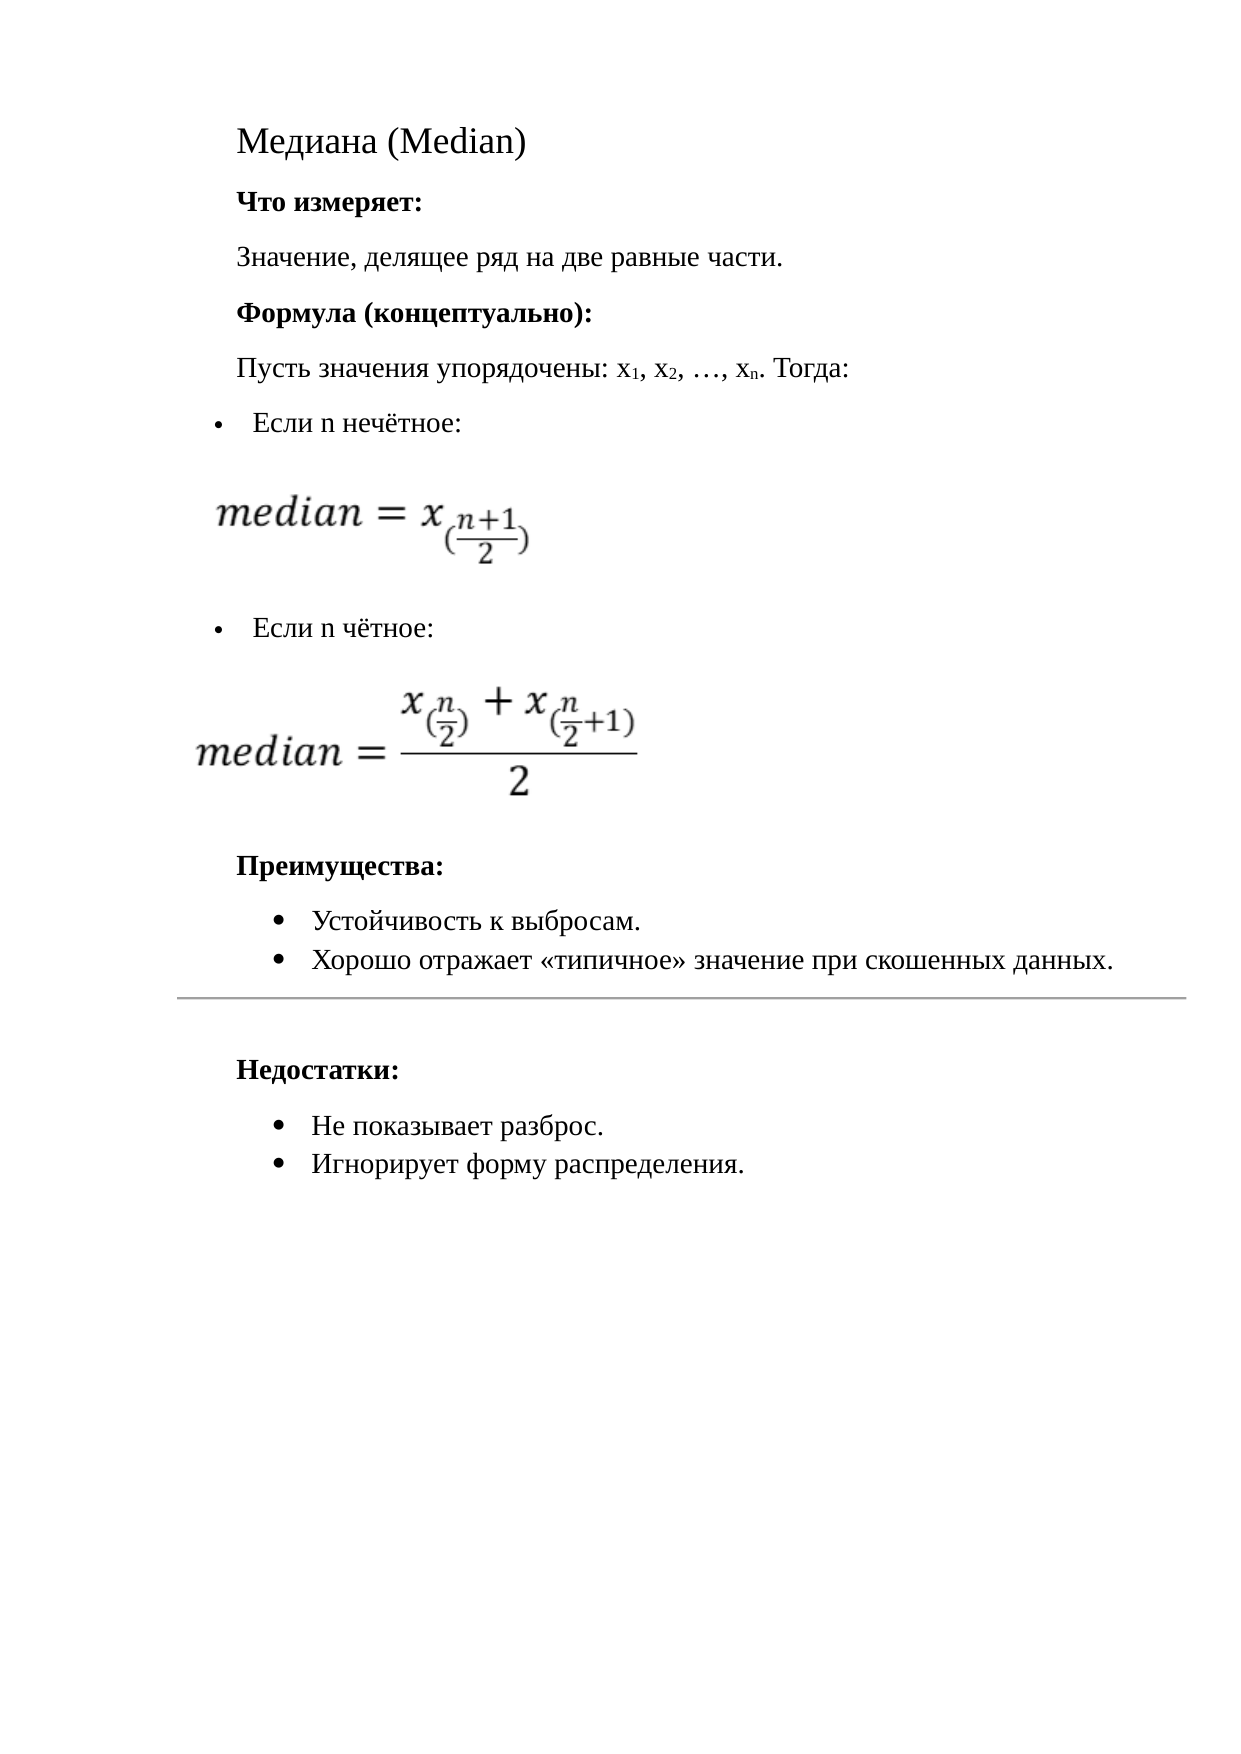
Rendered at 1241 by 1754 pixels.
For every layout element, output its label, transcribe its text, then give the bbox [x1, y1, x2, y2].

list Устойчивость к выбросам. [274, 903, 1152, 937]
text Преимущества: [177, 848, 1152, 882]
list Игнорирует форму распределения. [274, 1146, 1152, 1180]
text Значение, делящее ряд на две равные части. [177, 239, 1152, 273]
list Если n нечётное: [215, 405, 1152, 439]
list Не показывает разброс. [274, 1108, 1152, 1141]
list Хорошо отражает «типичное» значение при скошенных данных. [274, 942, 1152, 976]
text Медиана (Median) [177, 118, 1152, 161]
picture [177, 665, 672, 827]
text Что измеряет: [177, 184, 1152, 218]
text Формула (концептуально): [177, 295, 1152, 328]
text Пусть значения упорядочены: x1, x2, …, xn. Тогда: [177, 350, 1152, 383]
picture [177, 460, 565, 589]
list Если n чётное: [215, 610, 1152, 644]
text Недостатки: [177, 1052, 1152, 1086]
